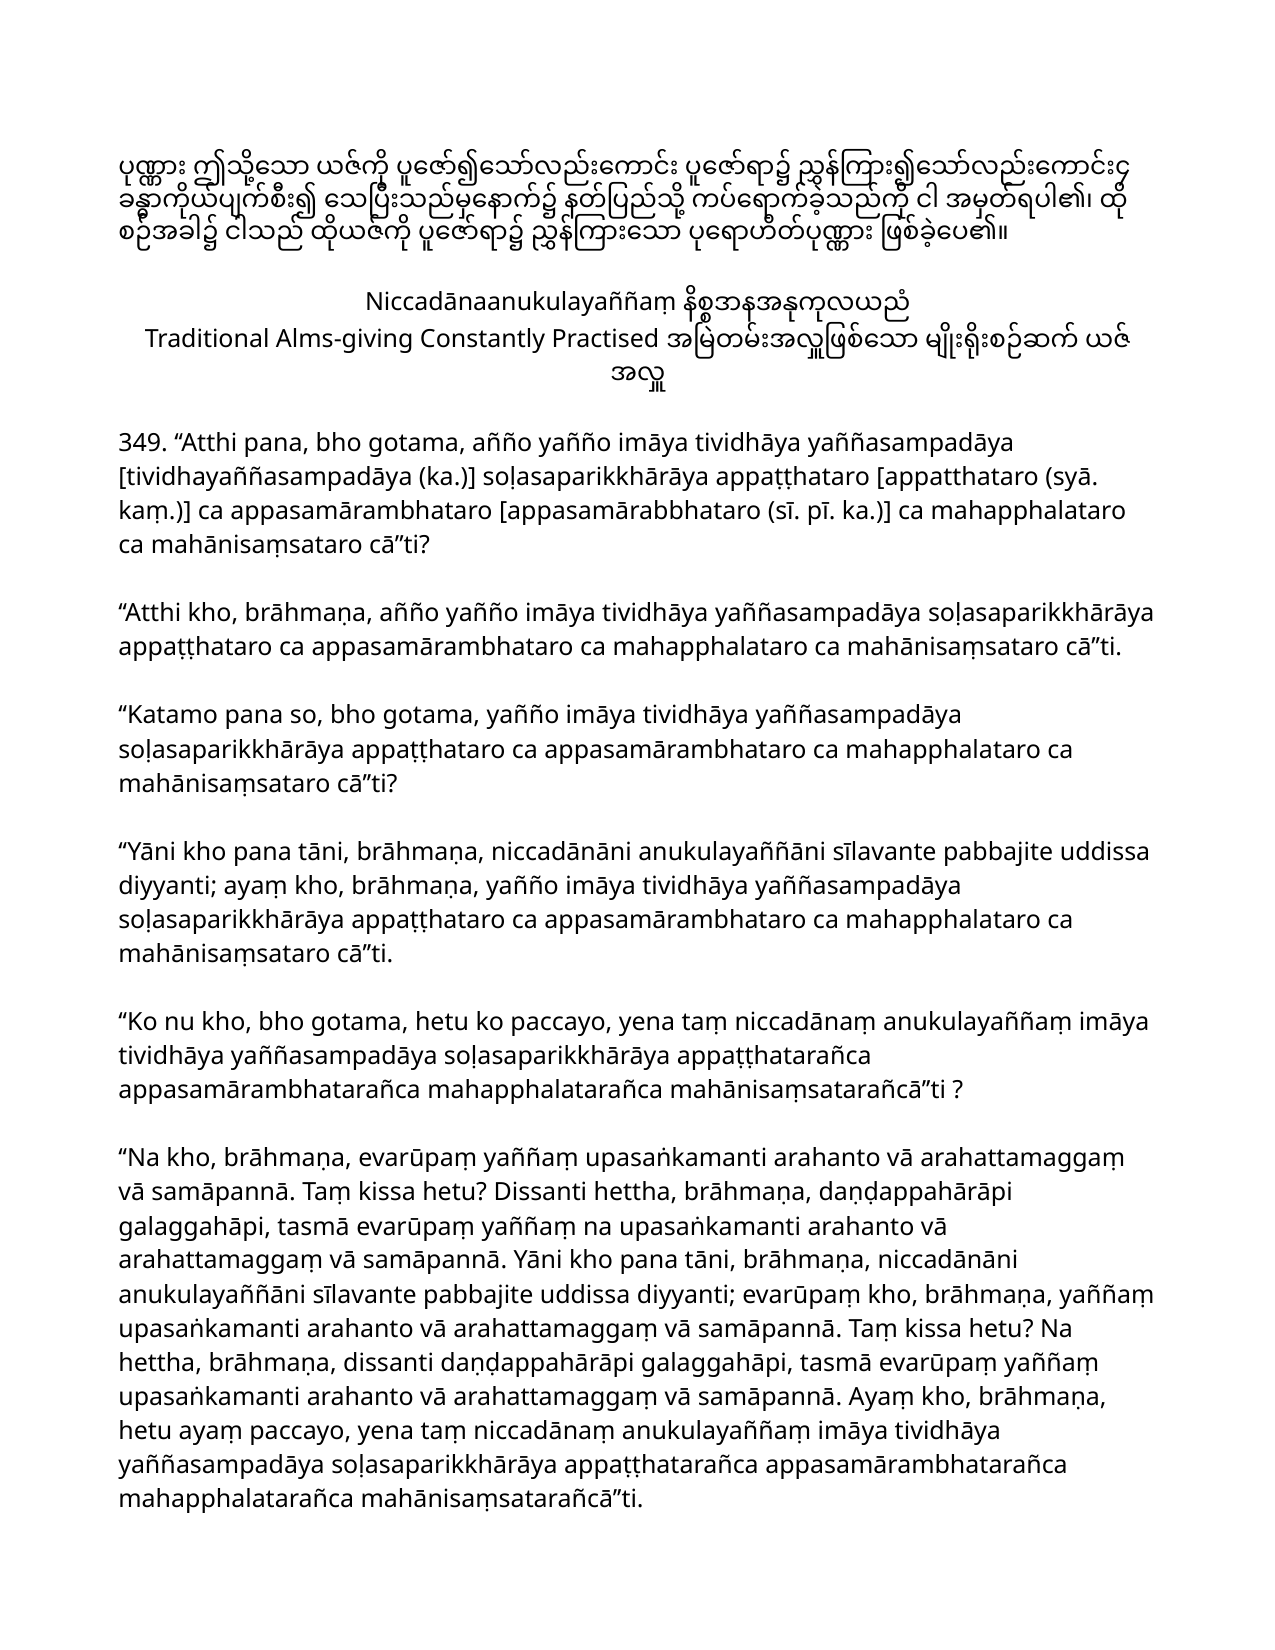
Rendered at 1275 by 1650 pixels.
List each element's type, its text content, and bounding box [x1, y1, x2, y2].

text ‘‘Yāni kho pana tāni, brāhmaṇa, niccadānāni anukulayaññāni sīlavante pabbajite uddissa diyyanti; ayaṃ kho, brāhmaṇa, yañño imāya tividhāya yaññasampadāya soḷasaparikkhārāya appaṭṭhataro ca appasamārambhataro ca mahapphalataro ca mahānisaṃsataro cā’’ti. [118, 833, 1157, 970]
text ‘‘Ko nu kho, bho gotama, hetu ko paccayo, yena taṃ niccadānaṃ anukulayaññaṃ imāya tividhāya yaññasampadāya soḷasaparikkhārāya appaṭṭhatarañca appasamārambhatarañca mahapphalatarañca mahānisaṃsatarañcā’’ti ? [118, 1004, 1157, 1106]
text 349. ‘‘Atthi pana, bho gotama, añño yañño imāya tividhāya yaññasampadāya [tividhayaññasampadāya (ka.)] soḷasaparikkhārāya appaṭṭhataro [appatthataro (syā. kaṃ.)] ca appasamārambhataro [appasamārabbhataro (sī. pī. ka.)] ca mahapphalataro ca mahānisaṃsataro cā’’ti? [118, 425, 1157, 561]
text ‘‘Na kho, brāhmaṇa, evarūpaṃ yaññaṃ upasaṅkamanti arahanto vā arahattamaggaṃ vā samāpannā. Taṃ kissa hetu? Dissanti hettha, brāhmaṇa, daṇḍappahārāpi galaggahāpi, tasmā evarūpaṃ yaññaṃ na upasaṅkamanti arahanto vā arahattamaggaṃ vā samāpannā. Yāni kho pana tāni, brāhmaṇa, niccadānāni anukulayaññāni sīlavante pabbajite uddissa diyyanti; evarūpaṃ kho, brāhmaṇa, yaññaṃ upasaṅkamanti arahanto vā arahattamaggaṃ vā samāpannā. Taṃ kissa hetu? Na hettha, brāhmaṇa, dissanti daṇḍappahārāpi galaggahāpi, tasmā evarūpaṃ yaññaṃ upasaṅkamanti arahanto vā arahattamaggaṃ vā samāpannā. Ayaṃ kho, brāhmaṇa, hetu ayaṃ paccayo, yena taṃ niccadānaṃ anukulayaññaṃ imāya tividhāya yaññasampadāya soḷasaparikkhārāya appaṭṭhatarañca appasamārambhatarañca mahapphalatarañca mahānisaṃsatarañcā’’ti. [118, 1140, 1157, 1515]
text ပုဏ္ဏား ဤသို့သော ယဇ်ကို ပူဇော်၍သော်လည်းကောင်း ပူဇော်ရာ၌ ညွှန်ကြား၍သော်လည်းကောင်း၄ ခန္ဓာကိုယ်ပျက်စီး၍ သေပြီးသည်မှနောက်၌ နတ်ပြည်သို့ ကပ်ရောက်ခဲ့သည်ကို ငါ အမှတ်ရပါ၏၊ ထိုစဉ်အခါ၌ ငါသည် ထိုယဇ်ကို ပူဇော်ရာ၌ ညွှန်ကြားသော ပုရောဟိတ်ပုဏ္ဏား ဖြစ်ခဲ့ပေ၏။ [118, 152, 1157, 250]
text Niccadānaanukulayaññaṃ နိစ္စဒာနအနုကုလယညံ [118, 284, 1157, 321]
text ‘‘Katamo pana so, bho gotama, yañño imāya tividhāya yaññasampadāya soḷasaparikkhārāya appaṭṭhataro ca appasamārambhataro ca mahapphalataro ca mahānisaṃsataro cā’’ti? [118, 697, 1157, 799]
text Traditional Alms-giving Constantly Practised အမြဲတမ်းအလှူဖြစ်သော မျိုးရိုးစဉ်ဆက် ယဇ်အလှူ [118, 321, 1157, 391]
text ‘‘Atthi kho, brāhmaṇa, añño yañño imāya tividhāya yaññasampadāya soḷasaparikkhārāya appaṭṭhataro ca appasamārambhataro ca mahapphalataro ca mahānisaṃsataro cā’’ti. [118, 595, 1157, 663]
